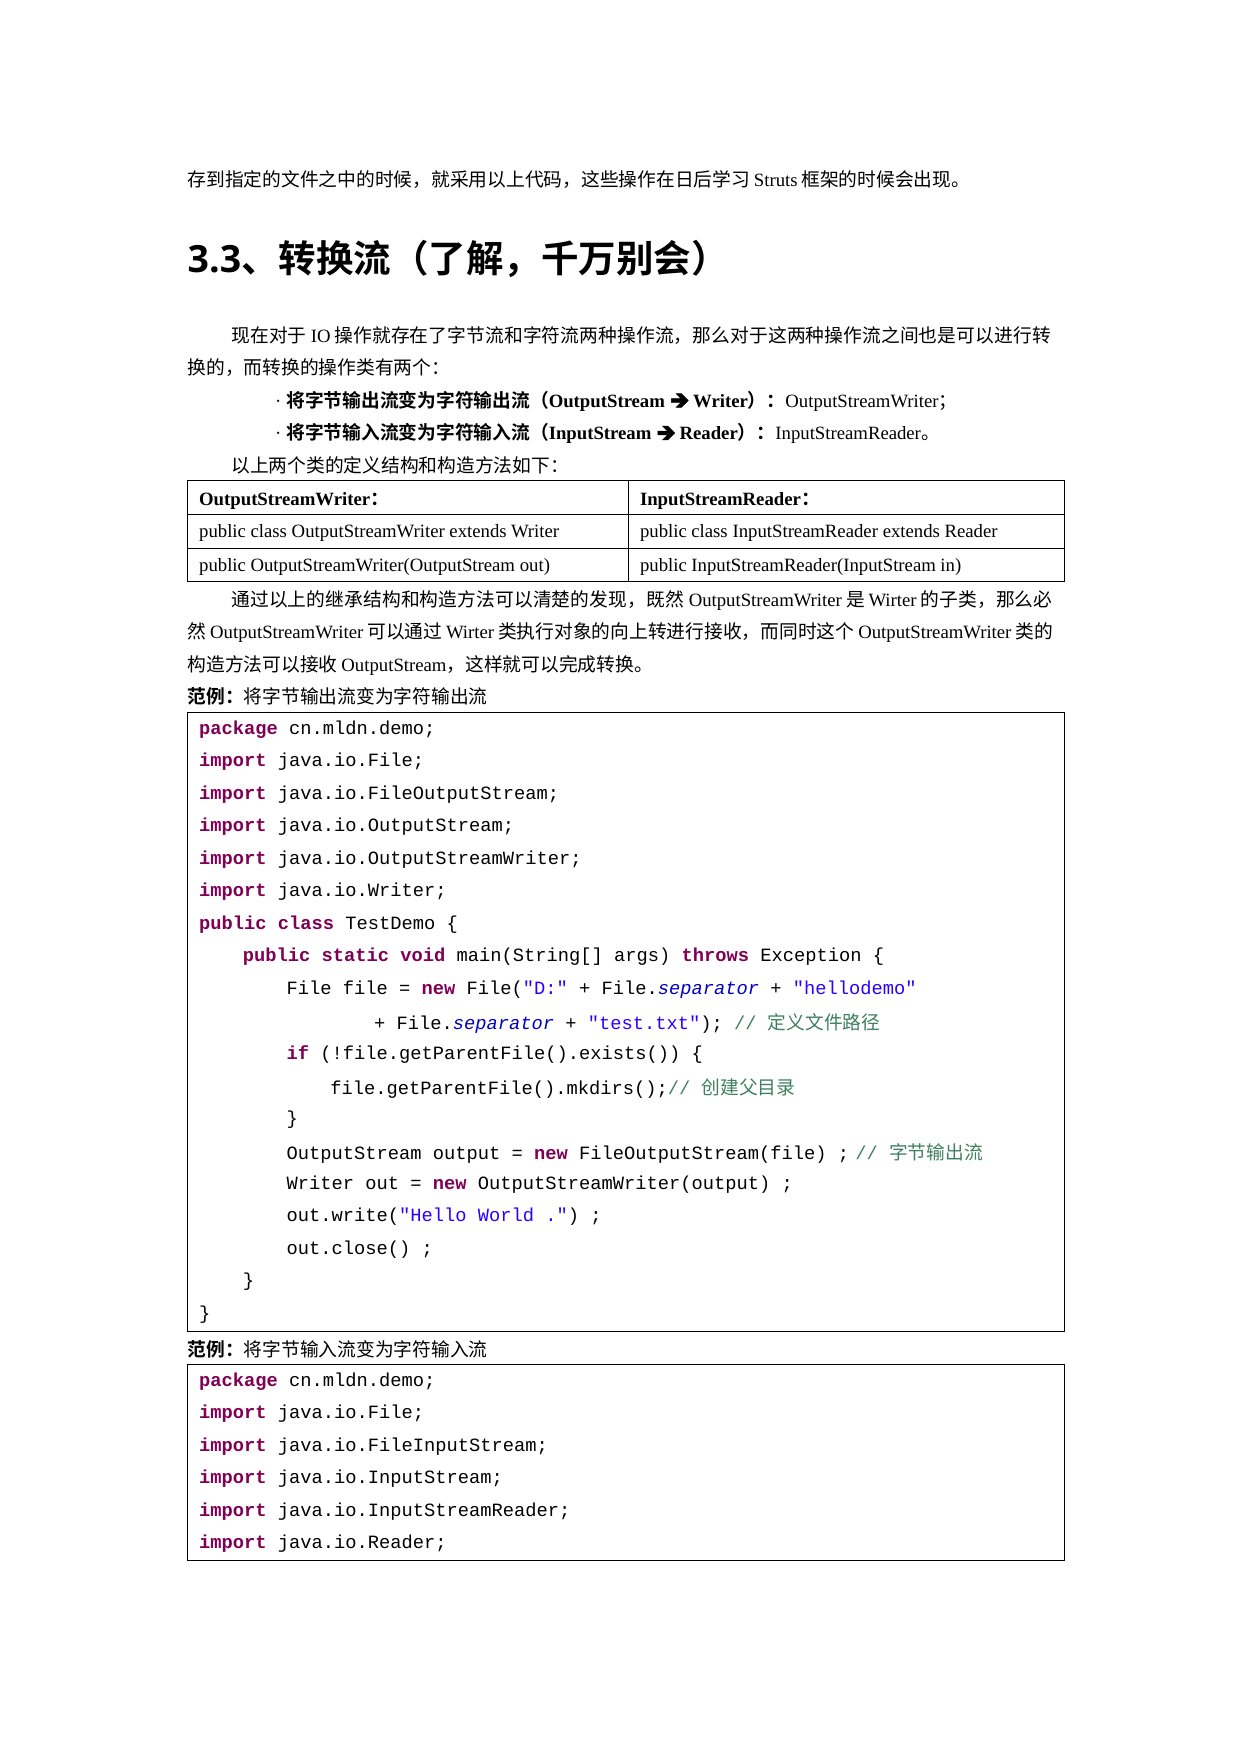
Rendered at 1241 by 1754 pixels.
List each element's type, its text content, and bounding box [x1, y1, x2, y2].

text · 将字节输入流变为字符输入流（InputStream Reader）：InputStreamReader。 [187, 415, 1053, 448]
text 通过以上的继承结构和构造方法可以清楚的发现，既然OutputStreamWriter是Wirter的子类，那么必然OutputStreamWriter可以通过Wirter类执行对象的向上转进行接收，而同时这个OutputStreamWriter类的构造方法可以接收OutputStream，这样就可以完成转换。 [187, 582, 1053, 679]
table_cell public InputStreamReader(InputStream in) [629, 549, 1064, 581]
text 3.3、转换流（了解，千万别会） [187, 224, 1053, 289]
table_cell public class InputStreamReader extends Reader [629, 515, 1064, 547]
text 范例：将字节输入流变为字符输入流 [187, 1332, 1053, 1364]
table_cell public class OutputStreamWriter extends Writer [188, 515, 628, 547]
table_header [188, 1365, 1064, 1560]
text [187, 162, 1053, 194]
table_header InputStreamReader： [629, 481, 1064, 514]
table_header OutputStreamWriter： [188, 481, 628, 514]
text 现在对于IO操作就存在了字节流和字符流两种操作流，那么对于这两种操作流之间也是可以进行转换的，而转换的操作类有两个： [187, 318, 1053, 383]
table_cell public OutputStreamWriter(OutputStream out) [188, 549, 628, 581]
table_header package cn.mldn.demo; import java.io.File; import java.io.FileOutputStream; import java.io.OutputStream; import java.io.OutputStreamWriter; import java.io.Writer; public class TestDemo { public static void main(String[] args) throws Exception { File file = new File("D:" + File.separator + "hellodemo" + File.separator + "test.txt"); // 定义文件路径 if (!file.getParentFile().exists()) { file.getParentFile().mkdirs();// 创建父目录 } OutputStream output = new FileOutputStream(file) ; // 字节输出流 Writer out = new OutputStreamWriter(output) ; out.write("Hello World .") ; out.close() ; } } [188, 713, 1064, 1331]
text 以上两个类的定义结构和构造方法如下： [187, 448, 1053, 480]
text · 将字节输出流变为字符输出流（OutputStream Writer）：OutputStreamWriter； [187, 383, 1053, 415]
text 范例：将字节输出流变为字符输出流 [187, 679, 1053, 712]
